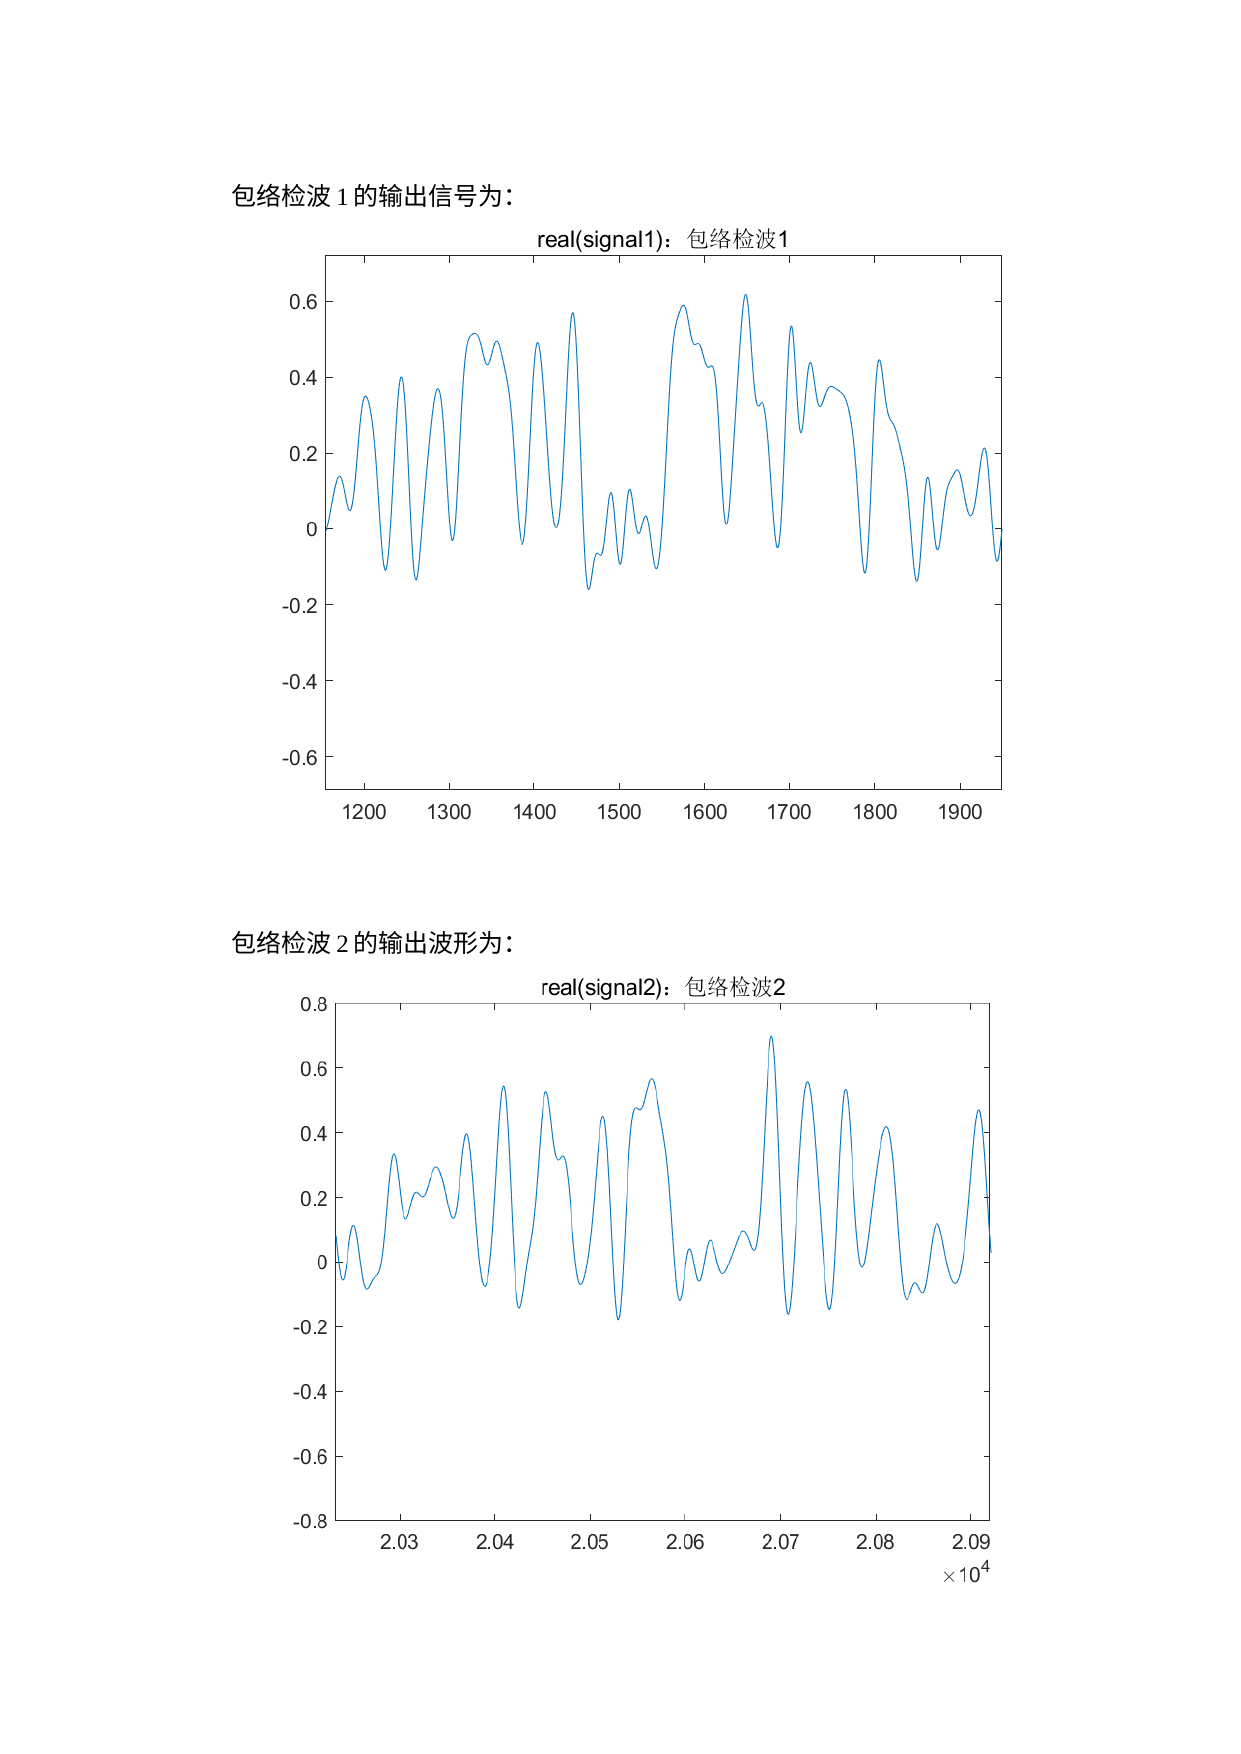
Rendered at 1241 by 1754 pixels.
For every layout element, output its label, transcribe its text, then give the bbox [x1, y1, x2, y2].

picture [280, 227, 1004, 821]
picture [291, 974, 993, 1584]
text 包络检波1的输出信号为： [187, 162, 1053, 227]
text 包络检波2的输出波形为： [187, 909, 1053, 974]
